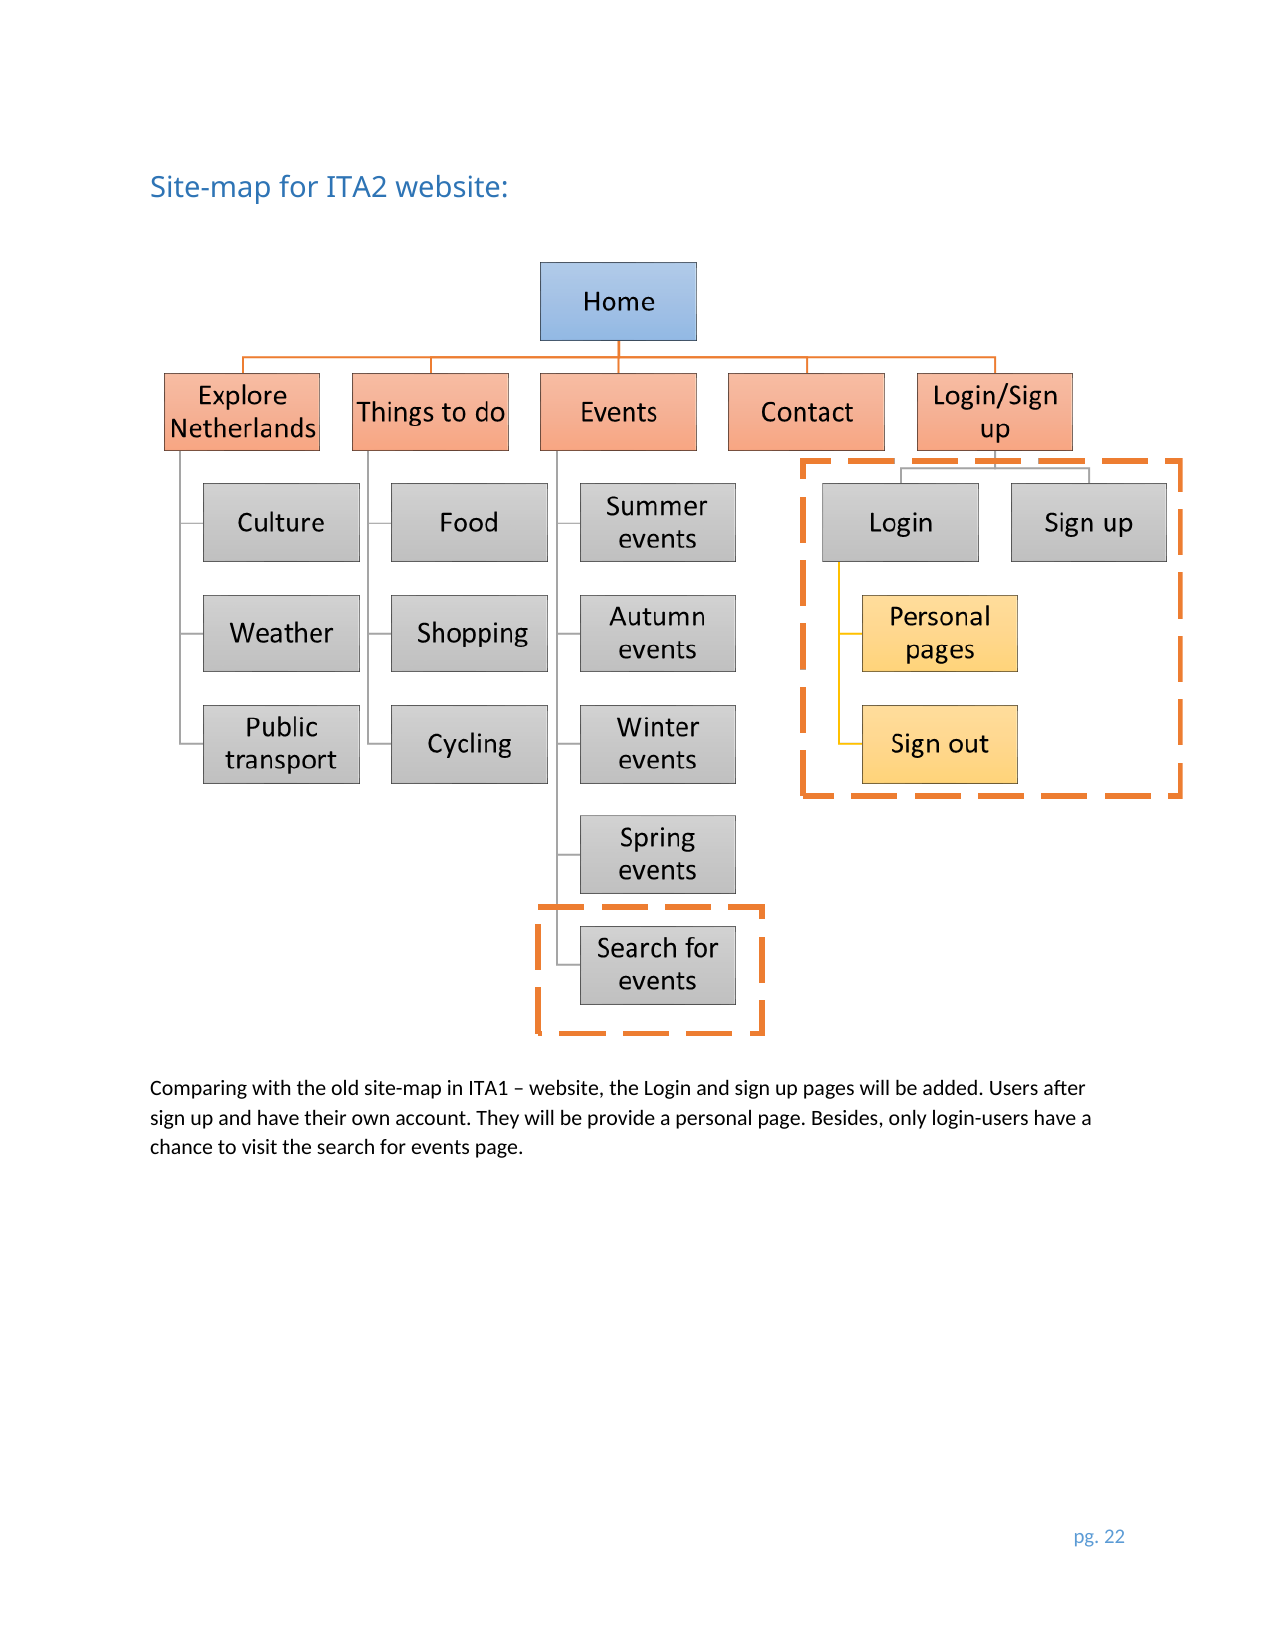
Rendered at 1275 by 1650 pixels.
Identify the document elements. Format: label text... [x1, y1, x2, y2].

text Comparing with the old site-map in ITA1 – website, the Login and sign up pages will be added. Users after sign up and have their own account. They will be provide a personal page. Besides, only login-users have a chance to visit the search for events page. [150, 1074, 1125, 1160]
picture [150, 206, 1183, 1060]
subtitle Site-map for ITA2 website: [150, 167, 1125, 206]
